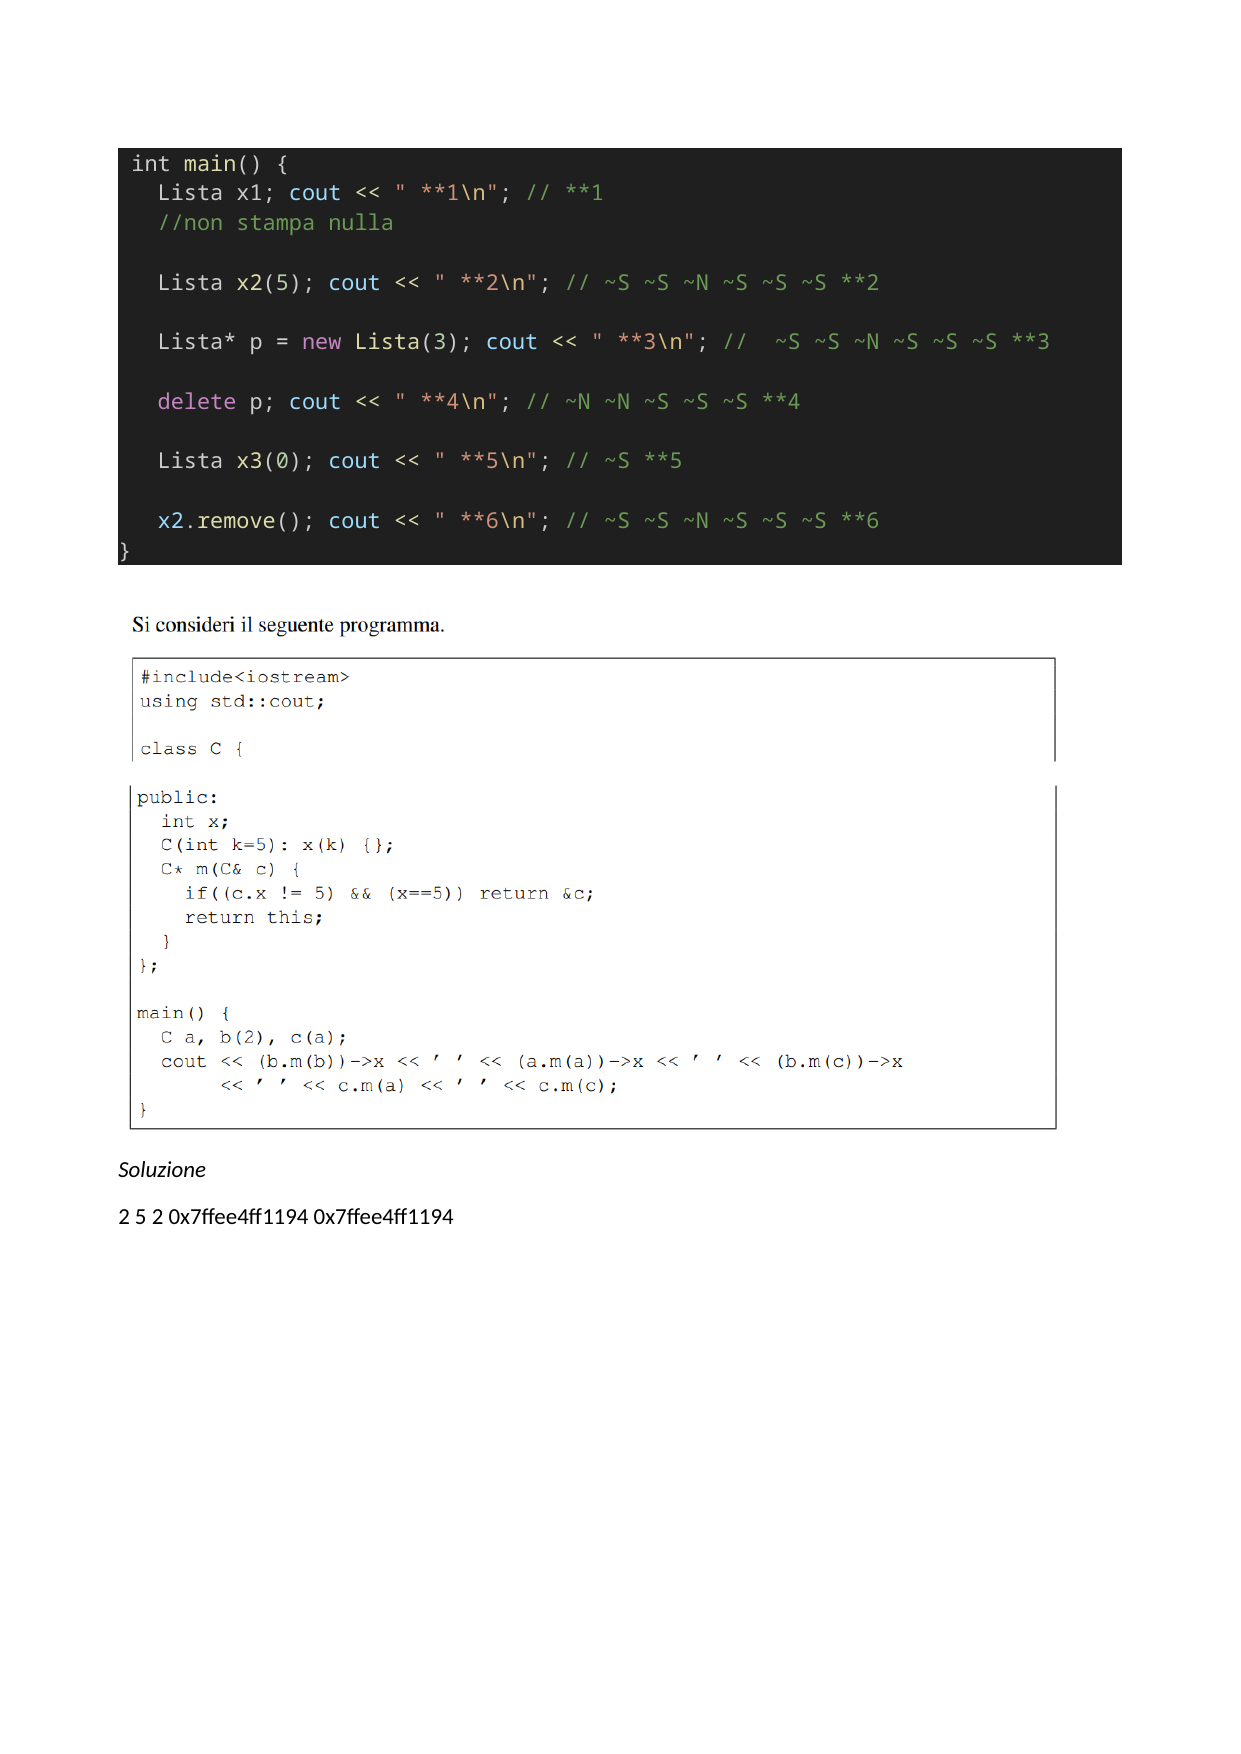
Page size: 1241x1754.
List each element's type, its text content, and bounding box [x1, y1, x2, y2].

text Lista x2(5); cout << " **2\n"; // ~S ~S ~N ~S ~S ~S **2 [118, 267, 1122, 297]
text x2.remove(); cout << " **6\n"; // ~S ~S ~N ~S ~S ~S **6 [118, 505, 1122, 535]
picture [118, 611, 1071, 767]
text Lista x1; cout << " **1\n"; // **1 [118, 177, 1122, 207]
text //non stampa nulla [118, 207, 1122, 237]
text } [118, 535, 1122, 565]
text 2 5 2 0x7ffee4ff1194 0x7ffee4ff1194 [118, 1202, 1122, 1231]
text Lista* p = new Lista(3); cout << " **3\n"; // ~S ~S ~N ~S ~S ~S **3 [118, 326, 1122, 356]
text delete p; cout << " **4\n"; // ~N ~N ~S ~S ~S **4 [118, 386, 1122, 416]
text Lista x3(0); cout << " **5\n"; // ~S **5 [118, 446, 1122, 475]
text int main() { [118, 148, 1122, 177]
picture [118, 774, 1072, 1137]
